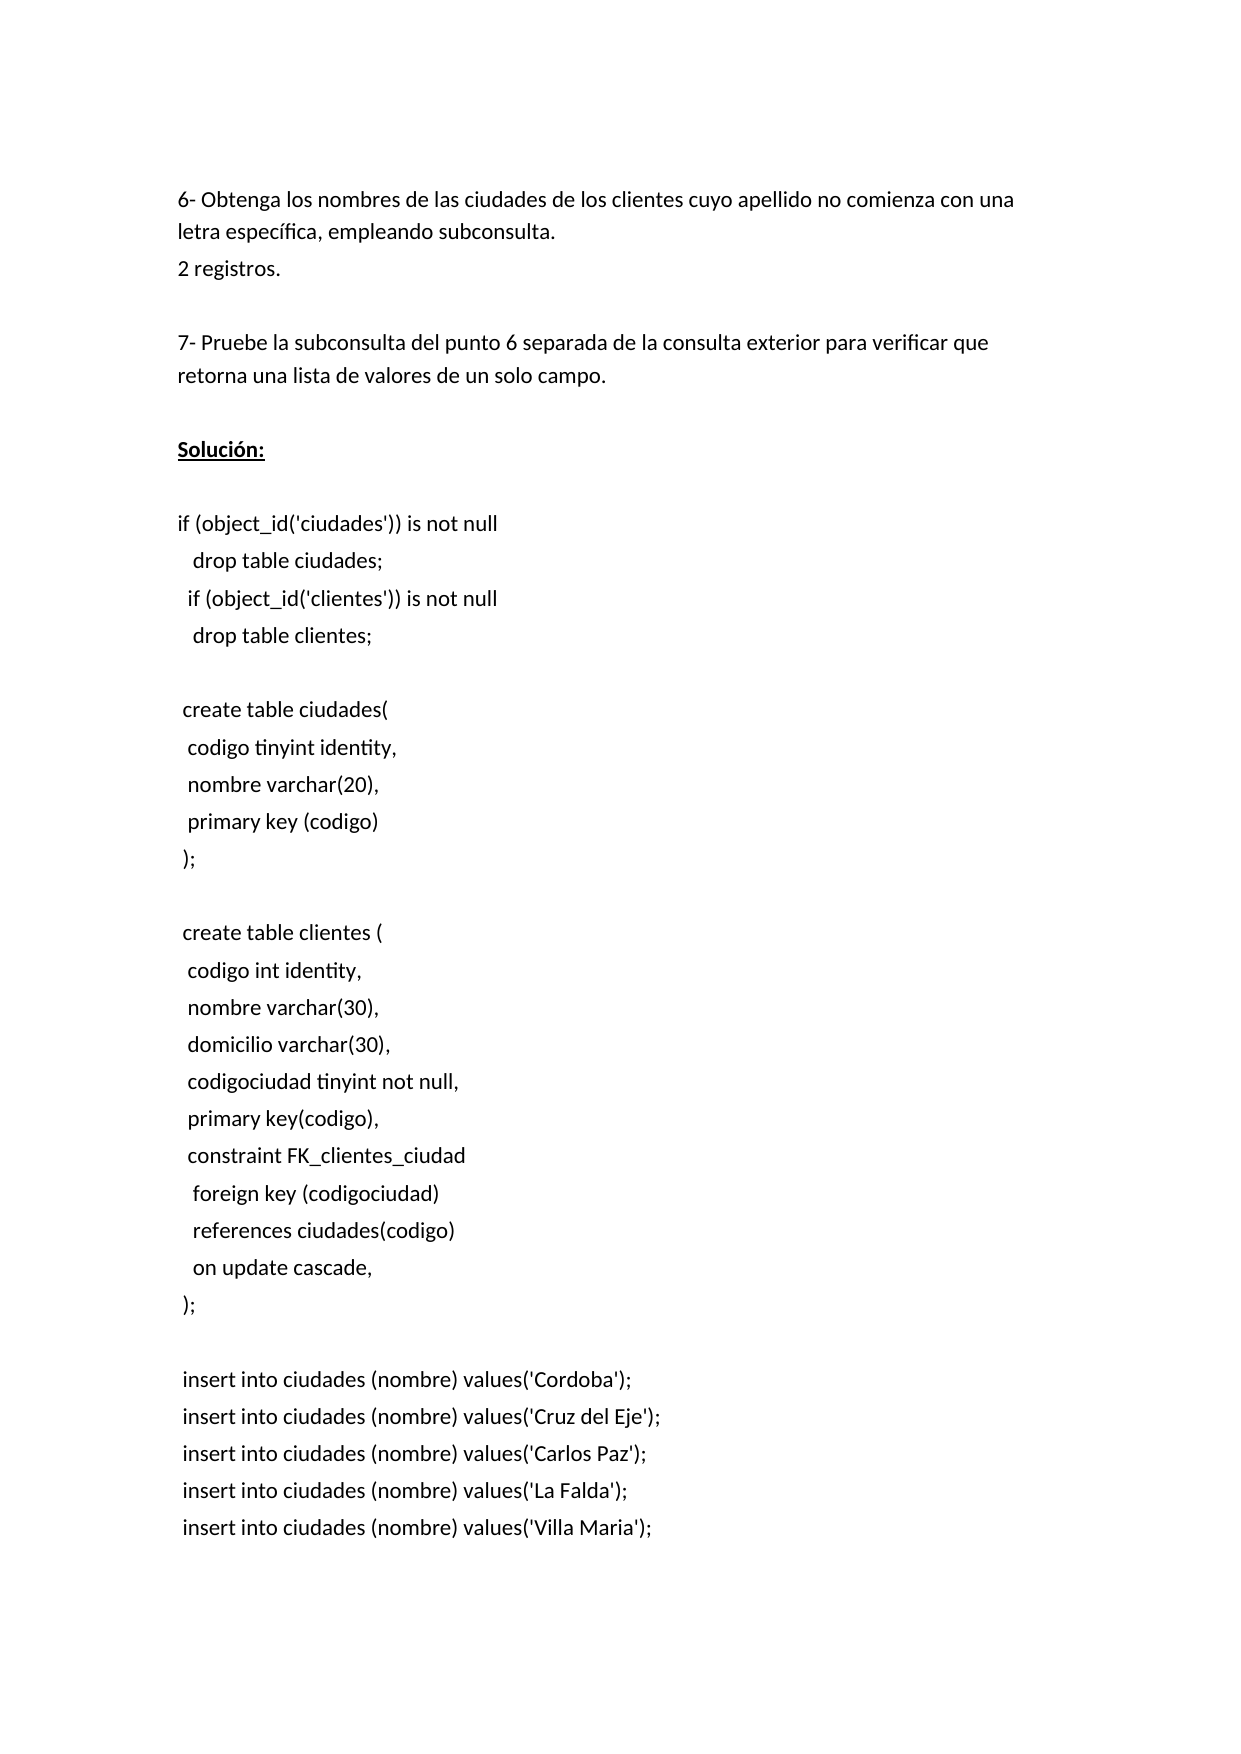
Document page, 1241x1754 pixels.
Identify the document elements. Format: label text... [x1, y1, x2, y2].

text insert into ciudades (nombre) values('Villa Maria'); [177, 1513, 1063, 1542]
text codigo int identity, [177, 956, 1063, 984]
text domicilio varchar(30), [177, 1030, 1063, 1058]
text foreign key (codigociudad) [177, 1179, 1063, 1207]
text on update cascade, [177, 1253, 1063, 1281]
text drop table clientes; [177, 621, 1063, 649]
text insert into ciudades (nombre) values('Cruz del Eje'); [177, 1402, 1063, 1430]
text 2 registros. [177, 254, 1063, 282]
text create table clientes ( [177, 918, 1063, 947]
text 6- Obtenga los nombres de las ciudades de los clientes cuyo apellido no comienza con una letra específica, empleando subconsulta. [177, 185, 1063, 245]
text nombre varchar(30), [177, 993, 1063, 1021]
text ); [177, 1290, 1063, 1318]
text drop table ciudades; [177, 547, 1063, 575]
text insert into ciudades (nombre) values('Cordoba'); [177, 1365, 1063, 1393]
text primary key(codigo), [177, 1104, 1063, 1132]
text codigo tinyint identity, [177, 733, 1063, 761]
text insert into ciudades (nombre) values('Carlos Paz'); [177, 1439, 1063, 1467]
text references ciudades(codigo) [177, 1216, 1063, 1244]
text constraint FK_clientes_ciudad [177, 1142, 1063, 1170]
text primary key (codigo) [177, 807, 1063, 835]
text insert into ciudades (nombre) values('La Falda'); [177, 1476, 1063, 1504]
text ); [177, 844, 1063, 872]
text if (object_id('ciudades')) is not null [177, 509, 1063, 537]
text codigociudad tinyint not null, [177, 1067, 1063, 1095]
text create table ciudades( [177, 695, 1063, 723]
text Solución: [177, 435, 1063, 463]
text 7- Pruebe la subconsulta del punto 6 separada de la consulta exterior para verificar que retorna una lista de valores de un solo campo. [177, 328, 1063, 389]
text nombre varchar(20), [177, 770, 1063, 798]
text if (object_id('clientes')) is not null [177, 584, 1063, 612]
